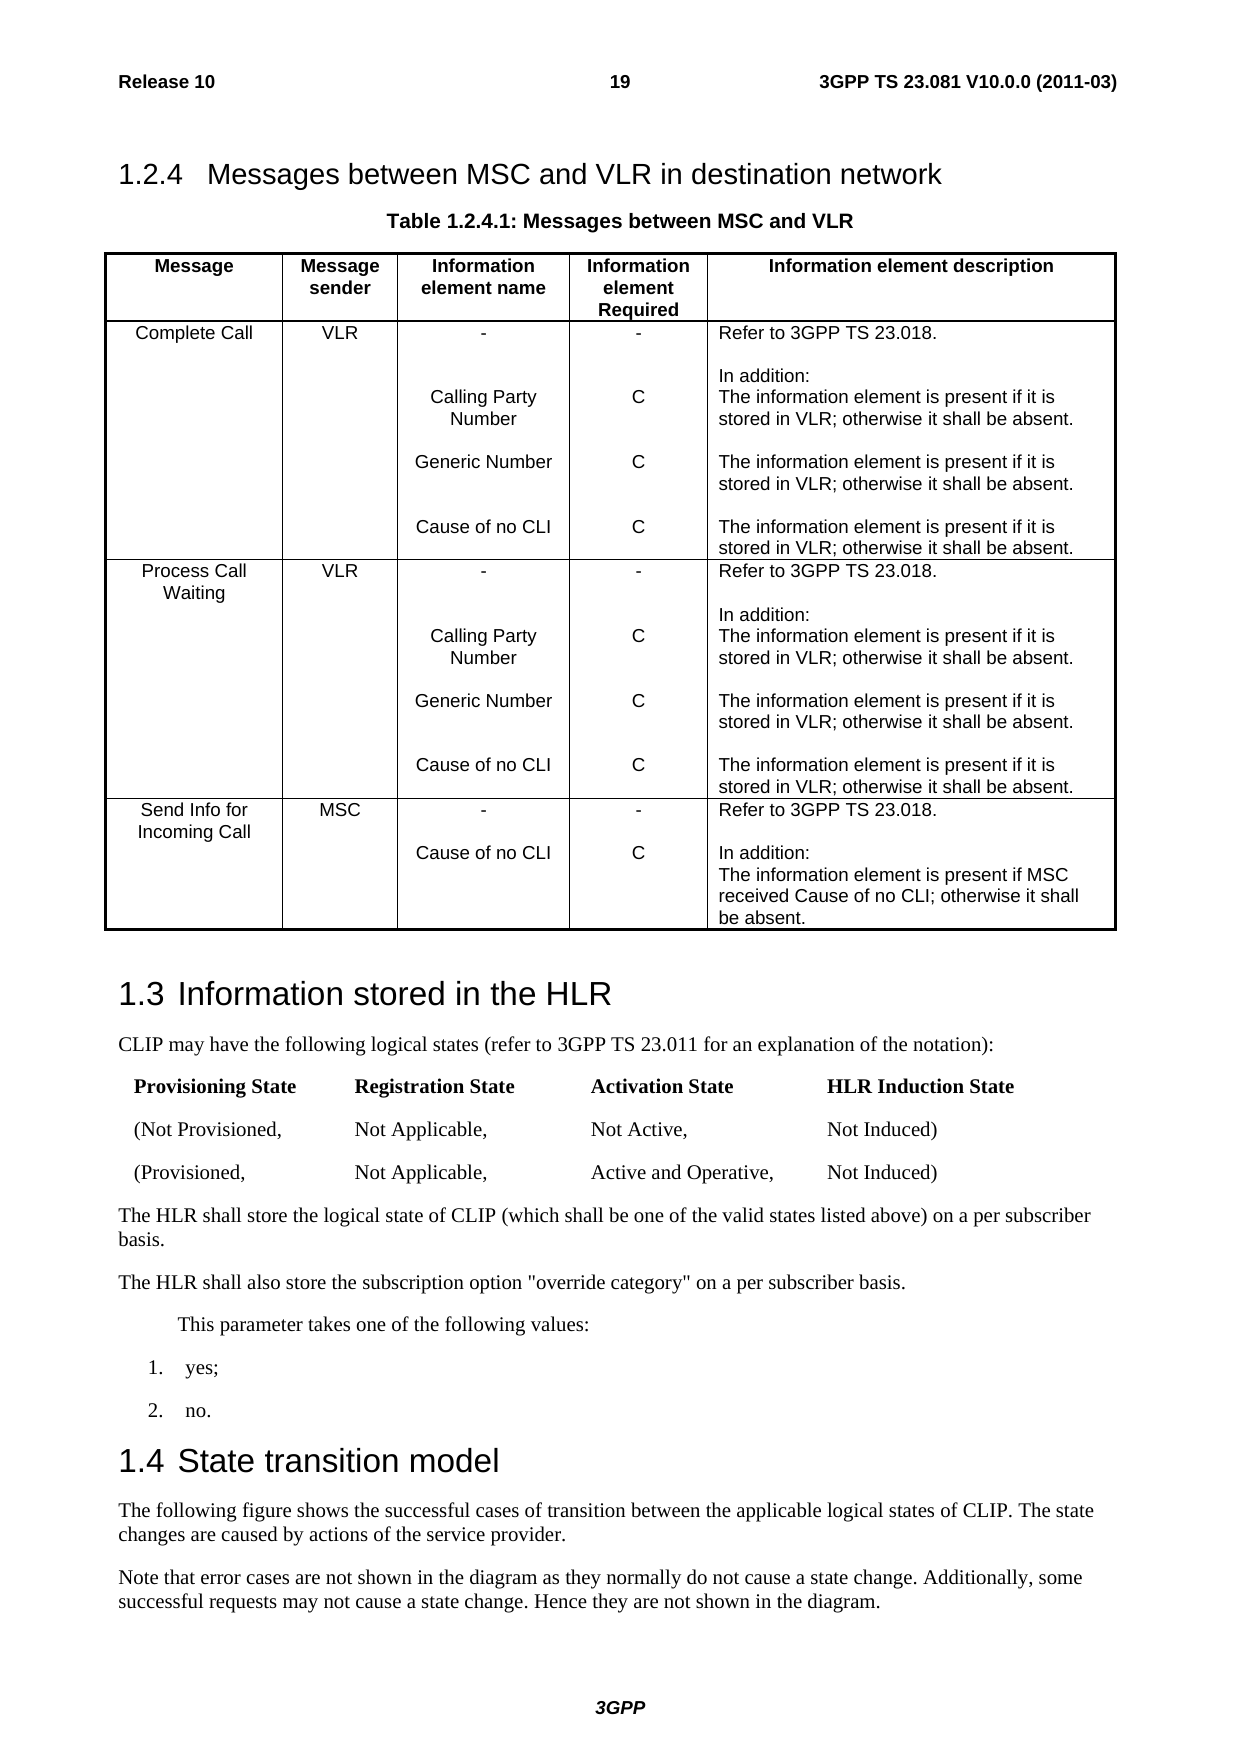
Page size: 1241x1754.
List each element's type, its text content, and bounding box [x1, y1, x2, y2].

table_cell - C [570, 799, 707, 928]
table_cell Send Info for Incoming Call [107, 799, 282, 928]
table_cell - C C C [570, 322, 707, 559]
table_cell Process Call Waiting [107, 560, 282, 797]
table_cell Refer to 3GPP TS 23.018. In addition: The information element is present if it is stored in VLR; otherwise it shall be absent. The information element is present if it is stored in VLR; otherwise it shall be absent. The information element is present if it is stored in VLR; otherwise it shall be absent. [708, 322, 1114, 559]
table_cell Complete Call [107, 322, 282, 559]
text CLIP may have the following logical states (refer to 3GPP TS 23.011 for an explanation of the notation): [118, 1031, 1122, 1056]
text Table 1.2.4.1: Messages between MSC and VLR [118, 209, 1122, 233]
table_cell - Calling Party Number Generic Number Cause of no CLI [398, 560, 569, 797]
table_cell MSC [283, 799, 397, 928]
text Note that error cases are not shown in the diagram as they normally do not cause a state change. Additionally, some successful requests may not cause a state change. Hence they are not shown in the diagram. [118, 1565, 1122, 1613]
text The HLR shall also store the subscription option "override category" on a per subscriber basis. [118, 1269, 1122, 1294]
table_cell - C C C [570, 560, 707, 797]
table_cell - Calling Party Number Generic Number Cause of no CLI [398, 322, 569, 559]
table_cell Refer to 3GPP TS 23.018. In addition: The information element is present if it is stored in VLR; otherwise it shall be absent. The information element is present if it is stored in VLR; otherwise it shall be absent. The information element is present if it is stored in VLR; otherwise it shall be absent. [708, 560, 1114, 797]
text (Provisioned, Not Applicable, Active and Operative, Not Induced) [118, 1160, 1122, 1184]
list yes; [148, 1355, 1122, 1379]
table_header Information element Required [570, 255, 707, 320]
table_cell Refer to 3GPP TS 23.018. In addition: The information element is present if MSC received Cause of no CLI; otherwise it shall be absent. [708, 799, 1114, 928]
text (Not Provisioned, Not Applicable, Not Active, Not Induced) [118, 1117, 1122, 1141]
text The HLR shall store the logical state of CLIP (which shall be one of the valid states listed above) on a per subscriber basis. [118, 1203, 1122, 1251]
subtitle 1.4 State transition model [118, 1441, 1122, 1479]
table_header Information element name [398, 255, 569, 320]
table_cell VLR [283, 322, 397, 559]
table_cell VLR [283, 560, 397, 797]
table_cell - Cause of no CLI [398, 799, 569, 928]
table_header Information element description [708, 255, 1114, 320]
text Provisioning State Registration State Activation State HLR Induction State [118, 1074, 1122, 1098]
subtitle 1.2.4 Messages between MSC and VLR in destination network [118, 157, 1122, 191]
list no. [148, 1398, 1122, 1422]
text The following figure shows the successful cases of transition between the applicable logical states of CLIP. The state changes are caused by actions of the service provider. [118, 1498, 1122, 1546]
table_header Message sender [283, 255, 397, 320]
table_header Message [107, 255, 282, 320]
subtitle 1.3 Information stored in the HLR [118, 974, 1122, 1013]
text This parameter takes one of the following values: [177, 1312, 1122, 1336]
